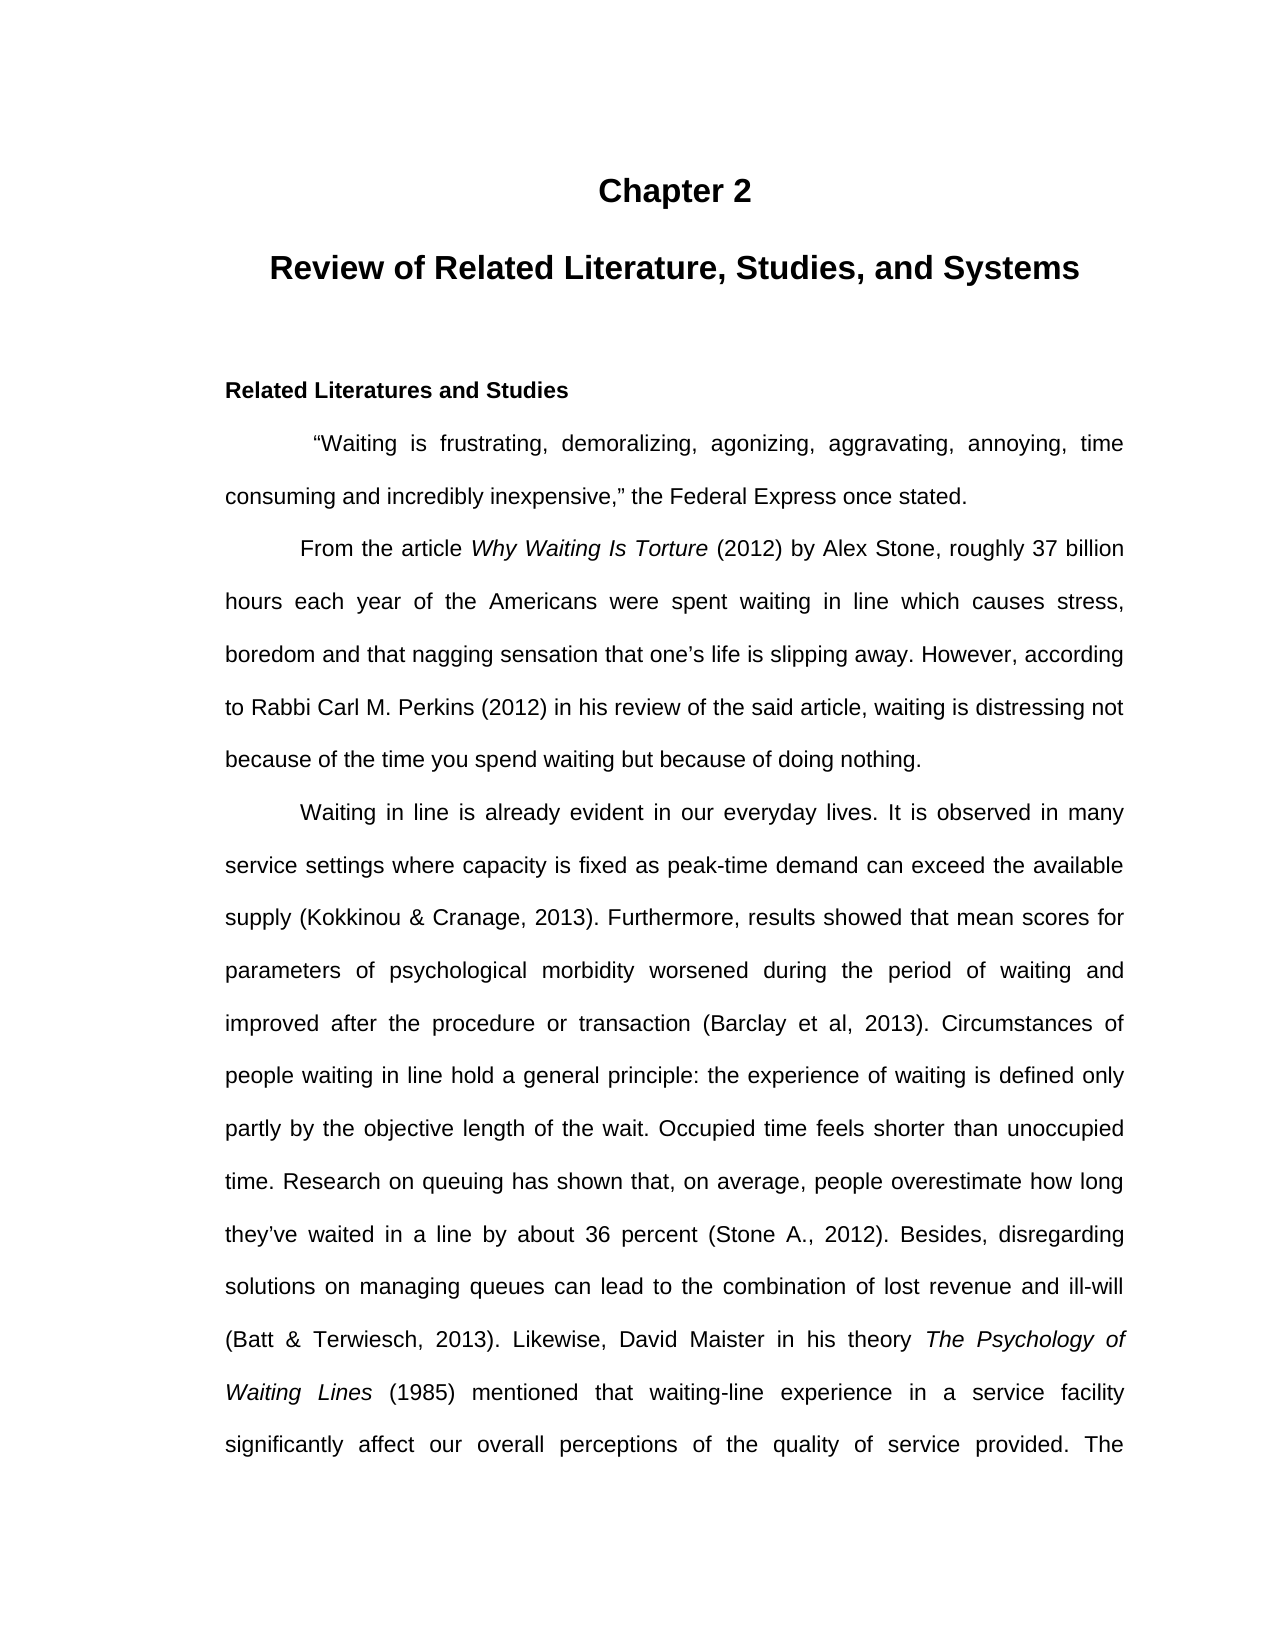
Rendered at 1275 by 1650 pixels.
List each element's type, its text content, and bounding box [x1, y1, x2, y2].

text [225, 799, 1125, 1458]
text “Waiting is frustrating, demoralizing, agonizing, aggravating, annoying, time consuming and incredibly inexpensive,” the Federal Express once stated. [225, 430, 1125, 509]
text Related Literatures and Studies [225, 377, 1125, 404]
text From the article Why Waiting Is Torture (2012) by Alex Stone, roughly 37 billion hours each year of the Americans were spent waiting in line which causes stress, boredom and that nagging sensation that one’s life is slipping away. However, according to Rabbi Carl M. Perkins (2012) in his review of the said article, waiting is distressing not because of the time you spend waiting but because of doing nothing. [225, 535, 1125, 773]
subtitle Chapter 2 Review of Related Literature, Studies, and Systems [225, 171, 1125, 286]
